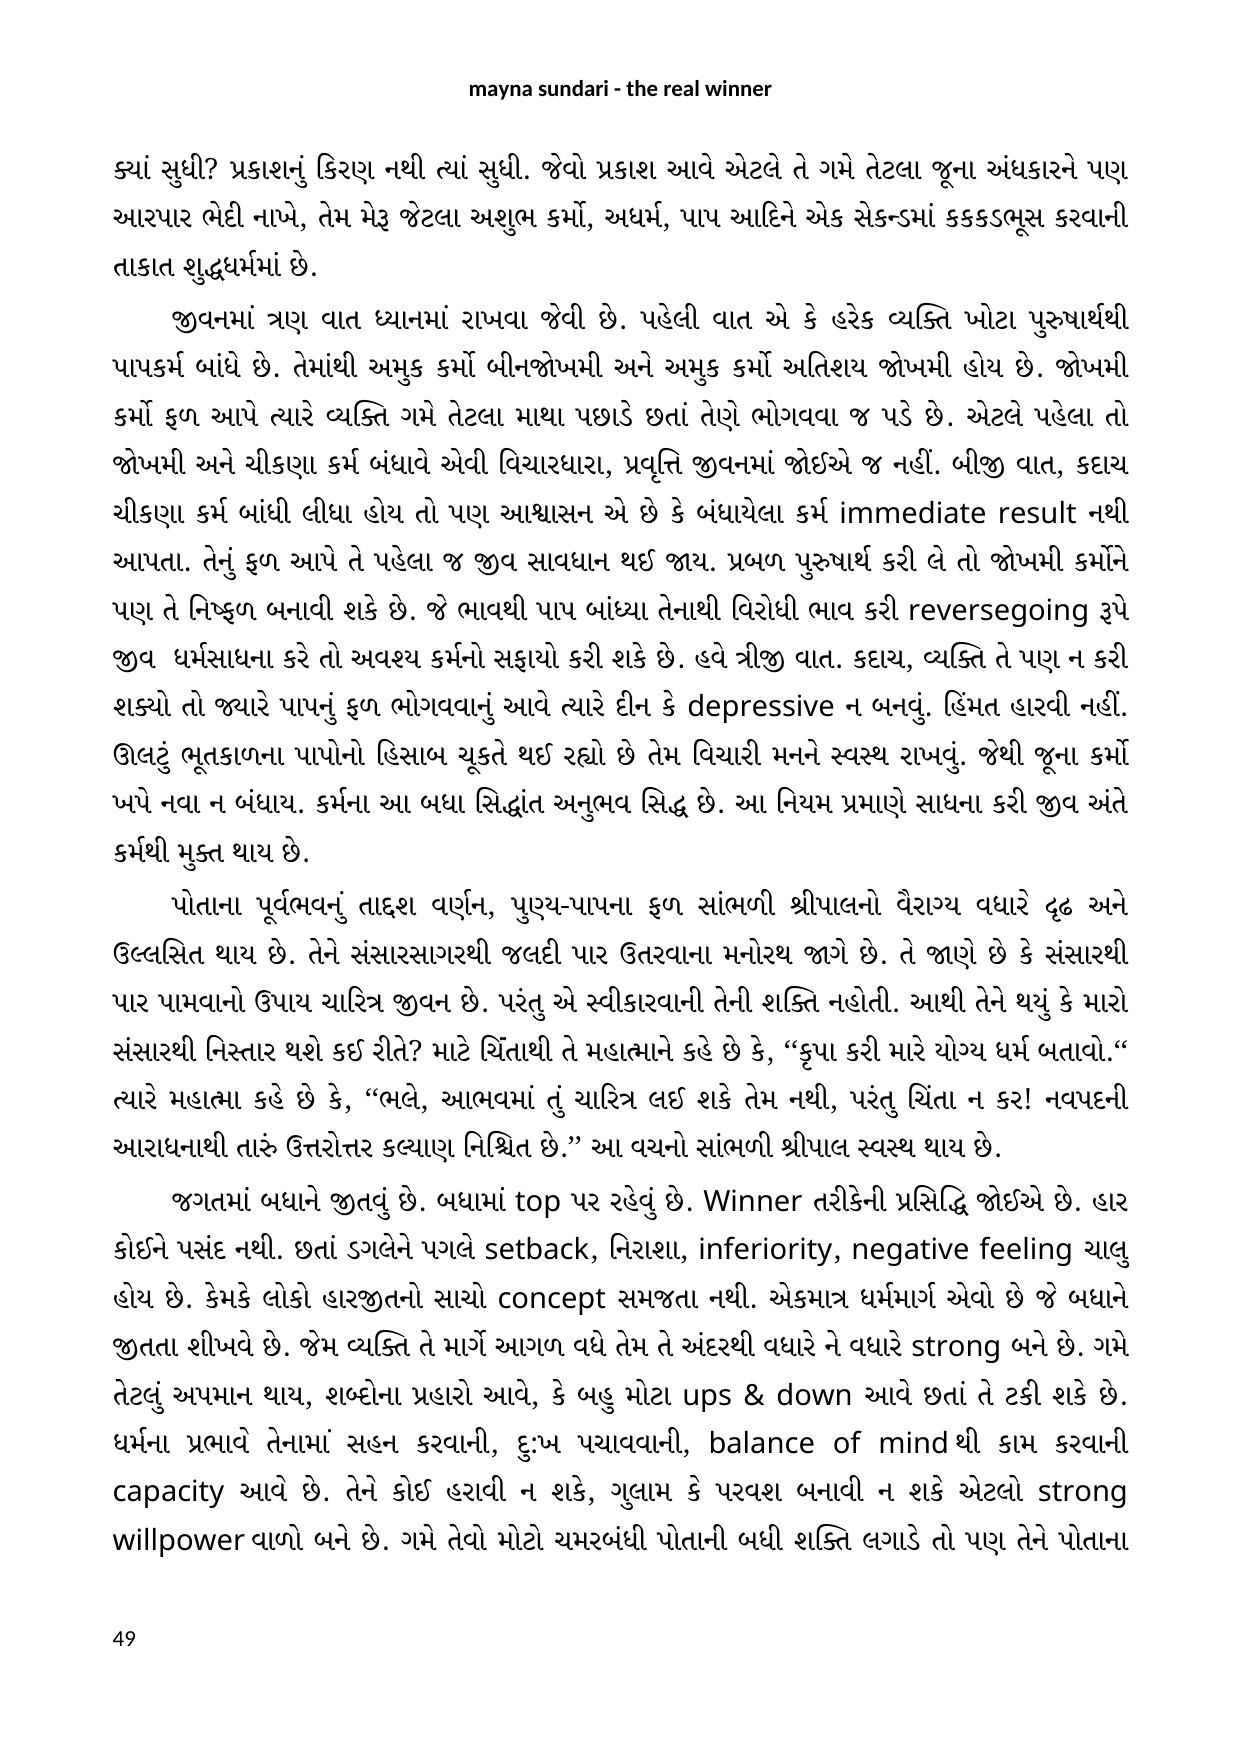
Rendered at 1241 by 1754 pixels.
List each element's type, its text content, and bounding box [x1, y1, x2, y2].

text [112, 150, 1128, 289]
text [112, 1182, 1128, 1563]
text પોતાના પૂર્વભવનું તાદ્દશ વર્ણન, પુણ્ય-પાપના ફળ સાંભળી શ્રીપાલનો વૈરાગ્ય વધારે દૃઢ અને ઉલ્લસિત થાય છે. તેને સંસારસાગરથી જલદી પાર ઉતરવાના મનોરથ જાગે છે. તે જાણે છે કે સંસારથી પાર પામવાનો ઉપાય ચારિત્ર જીવન છે. પરંતુ એ સ્વીકારવાની તેની શક્તિ નહોતી. આથી તેને થયું કે મારો સંસારથી નિસ્તાર થશે કઈ રીતે? માટે ચિંંતાથી તે મહાત્માને કહે છે કે, ‘‘કૃપા કરી મારે યોગ્ય ધર્મ બતાવો.‘‘ ત્યારે મહાત્મા કહે છે કે, ‘‘ભલે, આભવમાં તું ચારિત્ર લઈ શકે તેમ નથી, પરંતુ ચિંતા ન કર! નવપદની આરાધનાથી તારું ઉત્તરોત્તર કલ્યાણ નિશ્ચિત છે.’’ આ વચનો સાંભળી શ્રીપાલ સ્વસ્થ થાય છે. [112, 887, 1128, 1171]
text જીવનમાં ત્રણ વાત ધ્યાનમાં રાખવા જેવી છે. પહેલી વાત એ કે હરેક વ્યક્તિ ખોટા પુરુષાર્થથી પાપકર્મ બાંધે છે. તેમાંથી અમુક કર્મો બીનજોખમી અને અમુક કર્મો અતિશય જોખમી હોય છે. જોખમી કર્મો ફળ આપે ત્યારે વ્યક્તિ ગમે તેટલા માથા પછાડે છતાં તેણે ભોગવવા જ પડે છે. એટલે પહેલા તો જોખમી અને ચીકણા કર્મ બંધાવે એવી વિચારધારા, પ્રવૃત્તિ જીવનમાં જોઈએ જ નહીં. બીજી વાત, કદાચ ચીકણા કર્મ બાંધી લીધા હોય તો પણ આશ્વાસન એ છે કે બંધાયેલા કર્મ immediate result નથી આપતા. તેનું ફળ આપે તે પહેલા જ જીવ સાવધાન થઈ જાય. પ્રબળ પુરુષાર્થ કરી લે તો જોખમી કર્મોને પણ તે નિષ્ફળ બનાવી શકે છે. જે ભાવથી પાપ બાંધ્યા તેનાથી વિરોધી ભાવ કરી reversegoing રૂપે જીવ ધર્મસાધના કરે તો અવશ્ય કર્મનો સફાયો કરી શકે છે. હવે ત્રીજી વાત. કદાચ, વ્યક્તિ તે પણ ન કરી શક્યો તો જ્યારે પાપનું ફળ ભોગવવાનું આવે ત્યારે દીન કે depressive ન બનવું. હિંમત હારવી નહીં. ઊલટું ભૂતકાળના પાપોનો હિસાબ ચૂકતે થઈ રહ્યો છે તેમ વિચારી મનને સ્વસ્થ રાખવું. જેથી જૂના કર્મો ખપે નવા ન બંધાય. કર્મના આ બધા સિદ્ધાંત અનુભવ સિદ્ધ છે. આ નિયમ પ્રમાણે સાધના કરી જીવ અંતે કર્મથી મુક્ત થાય છે. [112, 300, 1128, 875]
